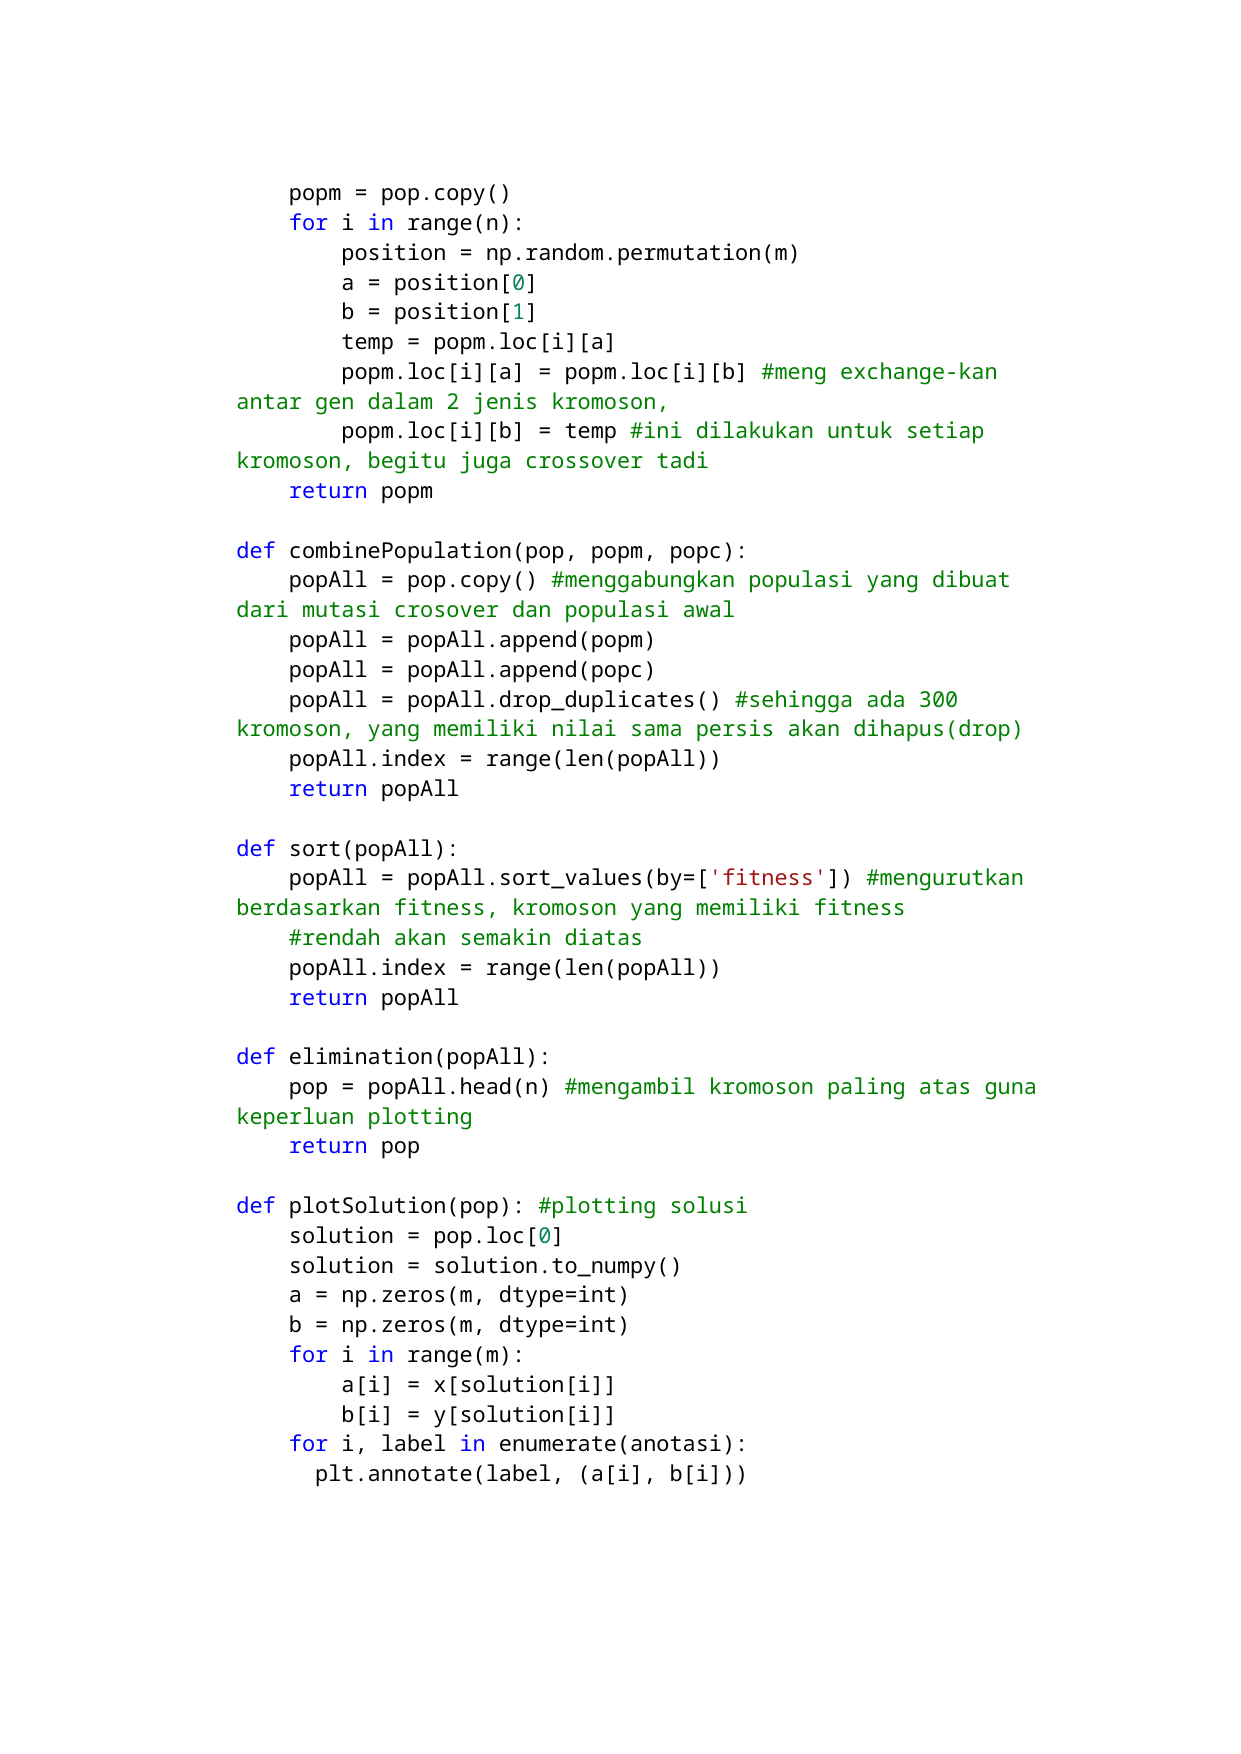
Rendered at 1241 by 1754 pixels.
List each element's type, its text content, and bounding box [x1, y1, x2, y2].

text popAll = popAll.sort_values(by=['fitness']) #mengurutkan berdasarkan fitness, kromoson yang memiliki fitness [236, 862, 1063, 922]
text popAll = popAll.append(popm) [236, 624, 1063, 654]
text b[i] = y[solution[i]] [236, 1399, 1063, 1428]
text return popm [236, 475, 1063, 505]
text for i in range(m): [236, 1339, 1063, 1369]
text for i in range(n): [236, 207, 1063, 237]
text popm = pop.copy() [236, 177, 1063, 207]
text popm.loc[i][b] = temp #ini dilakukan untuk setiap kromoson, begitu juga crossover tadi [236, 416, 1063, 475]
text solution = solution.to_numpy() [236, 1250, 1063, 1279]
text popAll.index = range(len(popAll)) [236, 743, 1063, 773]
text temp = popm.loc[i][a] [236, 326, 1063, 356]
text return popAll [236, 773, 1063, 803]
text b = position[1] [236, 296, 1063, 326]
text position = np.random.permutation(m) [236, 237, 1063, 267]
text pop = popAll.head(n) #mengambil kromoson paling atas guna keperluan plotting [236, 1071, 1063, 1131]
text plt.annotate(label, (a[i], b[i])) [236, 1458, 1063, 1488]
text a[i] = x[solution[i]] [236, 1369, 1063, 1399]
text def combinePopulation(pop, popm, popc): [236, 535, 1063, 564]
text popAll.index = range(len(popAll)) [236, 952, 1063, 982]
text b = np.zeros(m, dtype=int) [236, 1309, 1063, 1339]
text popAll = pop.copy() #menggabungkan populasi yang dibuat dari mutasi crosover dan populasi awal [236, 564, 1063, 624]
text def sort(popAll): [236, 833, 1063, 862]
text solution = pop.loc[0] [236, 1220, 1063, 1250]
text a = position[0] [236, 267, 1063, 296]
text return popAll [236, 982, 1063, 1011]
text popAll = popAll.drop_duplicates() #sehingga ada 300 kromoson, yang memiliki nilai sama persis akan dihapus(drop) [236, 684, 1063, 743]
text popAll = popAll.append(popc) [236, 654, 1063, 684]
text popm.loc[i][a] = popm.loc[i][b] #meng exchange-kan antar gen dalam 2 jenis kromoson, [236, 356, 1063, 416]
text def plotSolution(pop): #plotting solusi [236, 1190, 1063, 1220]
text a = np.zeros(m, dtype=int) [236, 1279, 1063, 1309]
text #rendah akan semakin diatas [236, 922, 1063, 952]
text for i, label in enumerate(anotasi): [236, 1428, 1063, 1458]
text return pop [236, 1131, 1063, 1160]
text def elimination(popAll): [236, 1041, 1063, 1071]
